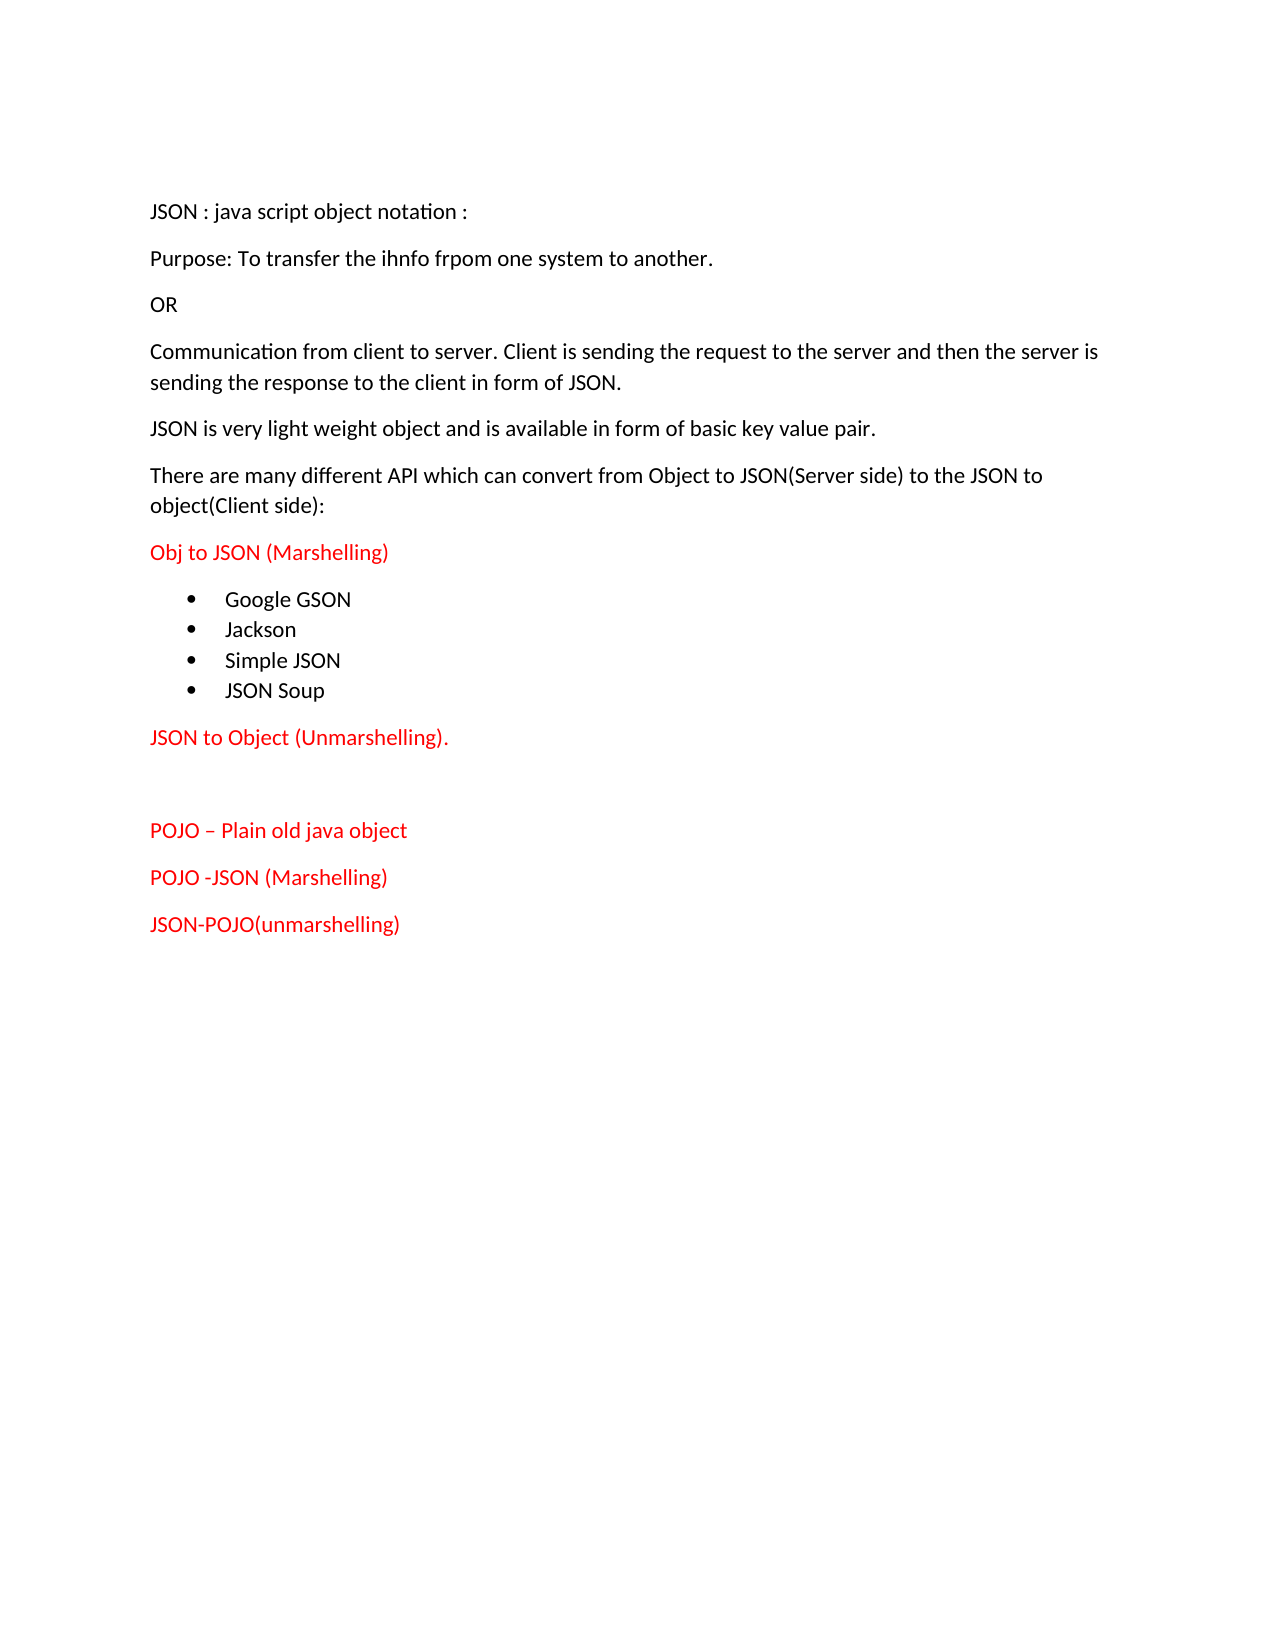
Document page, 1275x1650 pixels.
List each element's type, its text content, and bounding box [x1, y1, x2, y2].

list Simple JSON [187, 646, 1125, 674]
text JSON-POJO(unmarshelling) [150, 910, 1125, 938]
list JSON Soup [187, 676, 1125, 704]
text POJO -JSON (Marshelling) [150, 863, 1125, 892]
text OR [150, 291, 1125, 319]
text Communication from client to server. Client is sending the request to the server and then the server is sending the response to the client in form of JSON. [150, 337, 1125, 396]
text JSON to Object (Unmarshelling). [150, 723, 1125, 751]
text Purpose: To transfer the ihnfo frpom one system to another. [150, 244, 1125, 272]
list Jackson [187, 616, 1125, 644]
list Google GSON [187, 585, 1125, 613]
text Obj to JSON (Marshelling) [150, 538, 1125, 567]
text There are many different API which can convert from Object to JSON(Server side) to the JSON to object(Client side): [150, 461, 1125, 520]
text JSON : java script object notation : [150, 197, 1125, 225]
text JSON is very light weight object and is available in form of basic key value pair. [150, 414, 1125, 443]
text POJO – Plain old java object [150, 817, 1125, 845]
